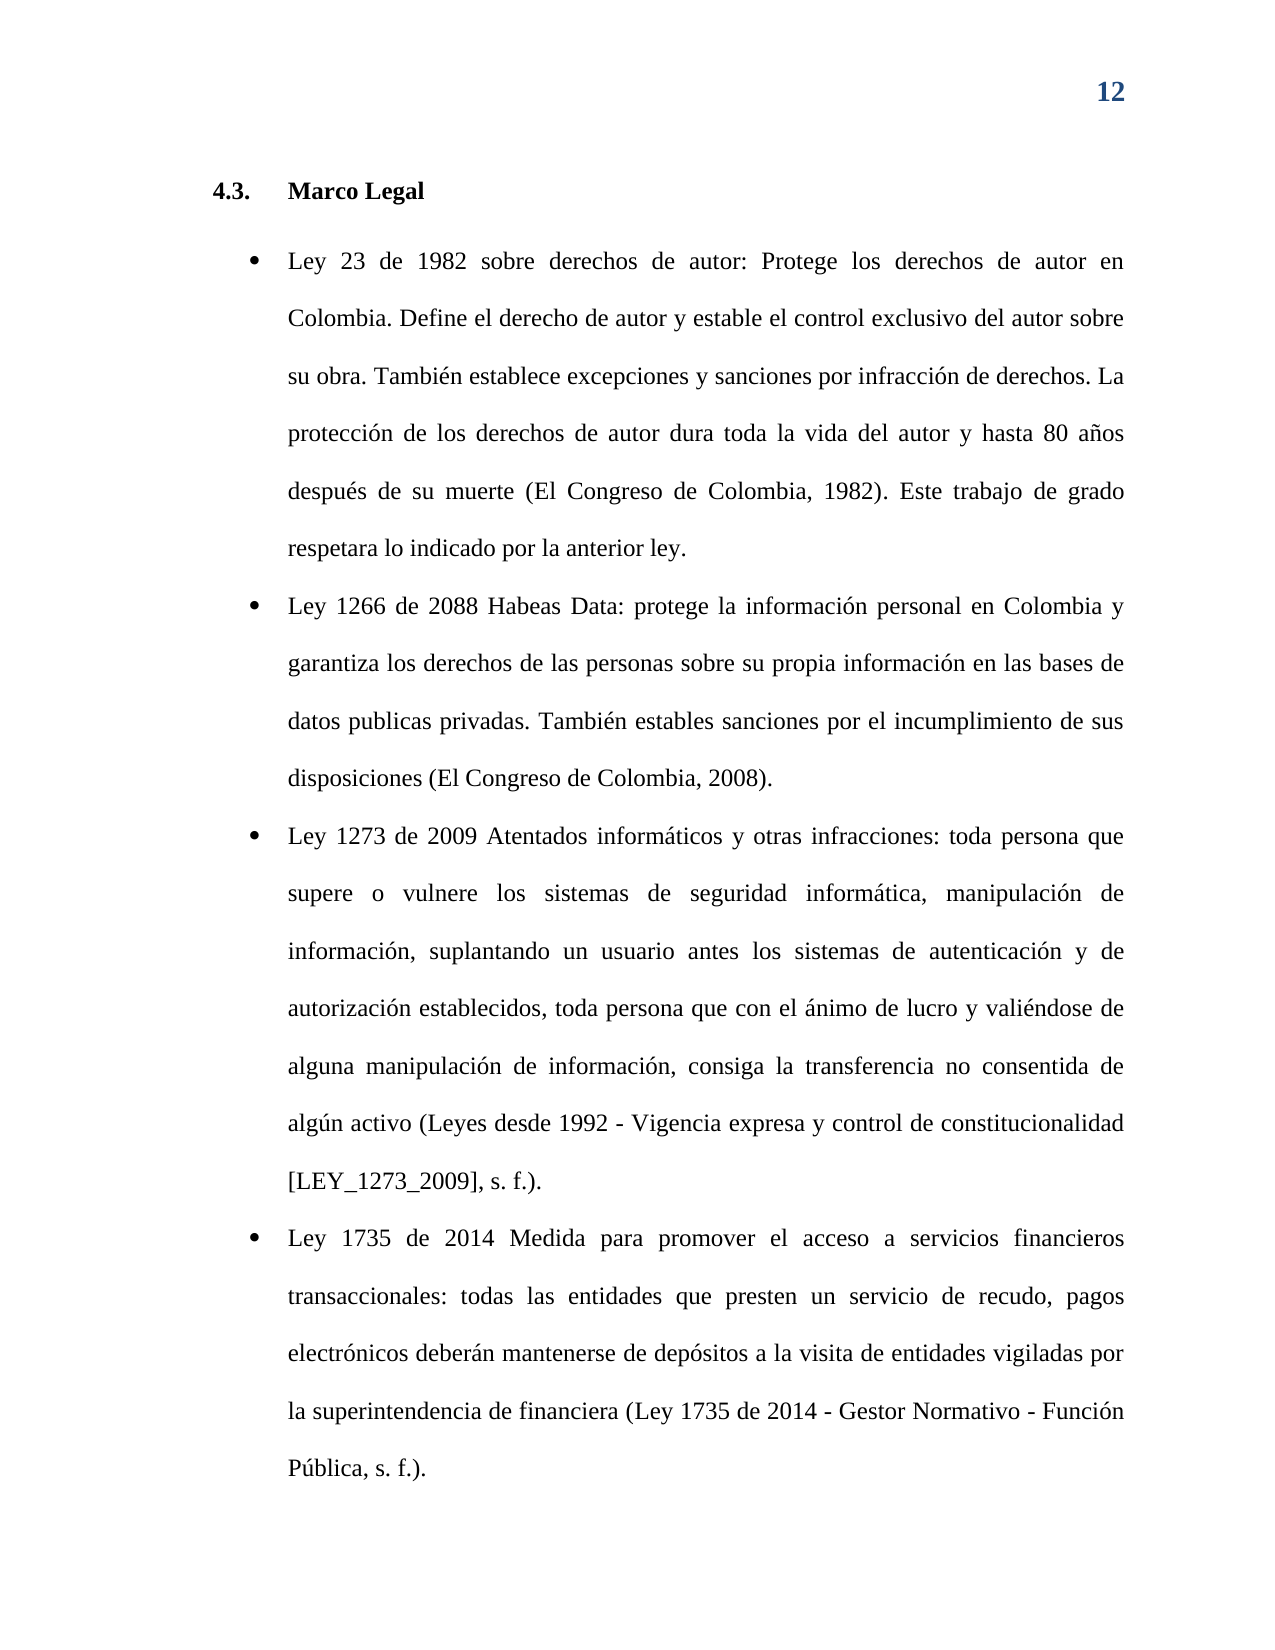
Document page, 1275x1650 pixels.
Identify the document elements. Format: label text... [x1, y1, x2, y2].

list Ley 1273 de 2009 Atentados informáticos y otras infracciones: toda persona que supere o vulnere los sistemas de seguridad informática, manipulación de información, suplantando un usuario antes los sistemas de autenticación y de autorización establecidos, toda persona que con el ánimo de lucro y valiéndose de alguna manipulación de información, consiga la transferencia no consentida de algún activo (. [250, 821, 1125, 1195]
list Ley 23 de 1982 sobre derechos de autor: Protege los derechos de autor en Colombia. Define el derecho de autor y estable el control exclusivo del autor sobre su obra. También establece excepciones y sanciones por infracción de derechos. La protección de los derechos de autor dura toda la vida del autor y hasta 80 años después de su muerte (. Este trabajo de grado respetara lo indicado por la anterior ley. [250, 246, 1125, 562]
list Ley 1266 de 2088 Habeas Data: protege la información personal en Colombia y garantiza los derechos de las personas sobre su propia información en las bases de datos publicas privadas. También estables sanciones por el incumplimiento de sus disposiciones (. [250, 591, 1125, 792]
list Ley 1735 de 2014 Medida para promover el acceso a servicios financieros transaccionales: todas las entidades que presten un servicio de recudo, pagos electrónicos deberán mantenerse de depósitos a la visita de entidades vigiladas por la superintendencia de financiera (. [250, 1223, 1125, 1482]
list Marco Legal [213, 176, 1125, 205]
